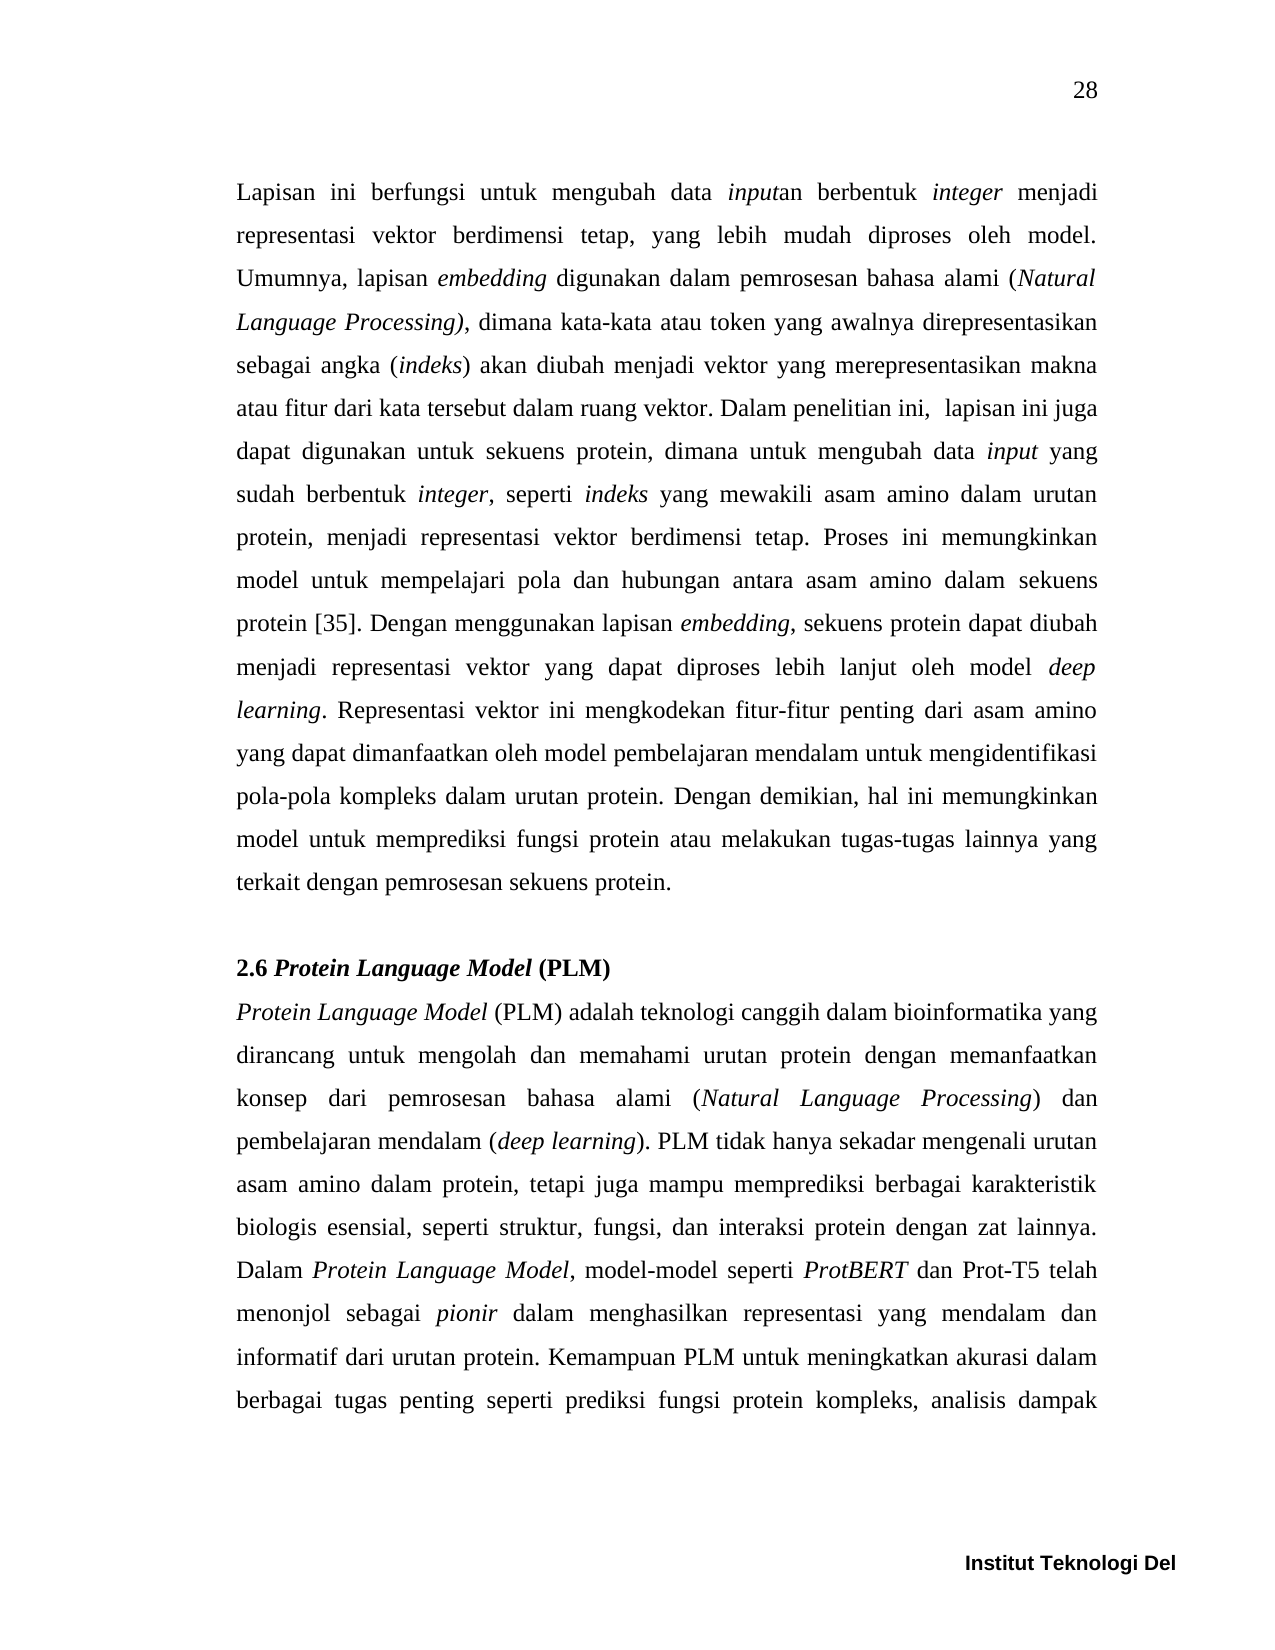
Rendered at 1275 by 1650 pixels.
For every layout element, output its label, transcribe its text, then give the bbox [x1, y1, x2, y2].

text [236, 997, 1098, 1413]
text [236, 177, 1098, 896]
subtitle 2.6 Protein Language Model (PLM) [236, 953, 1098, 982]
